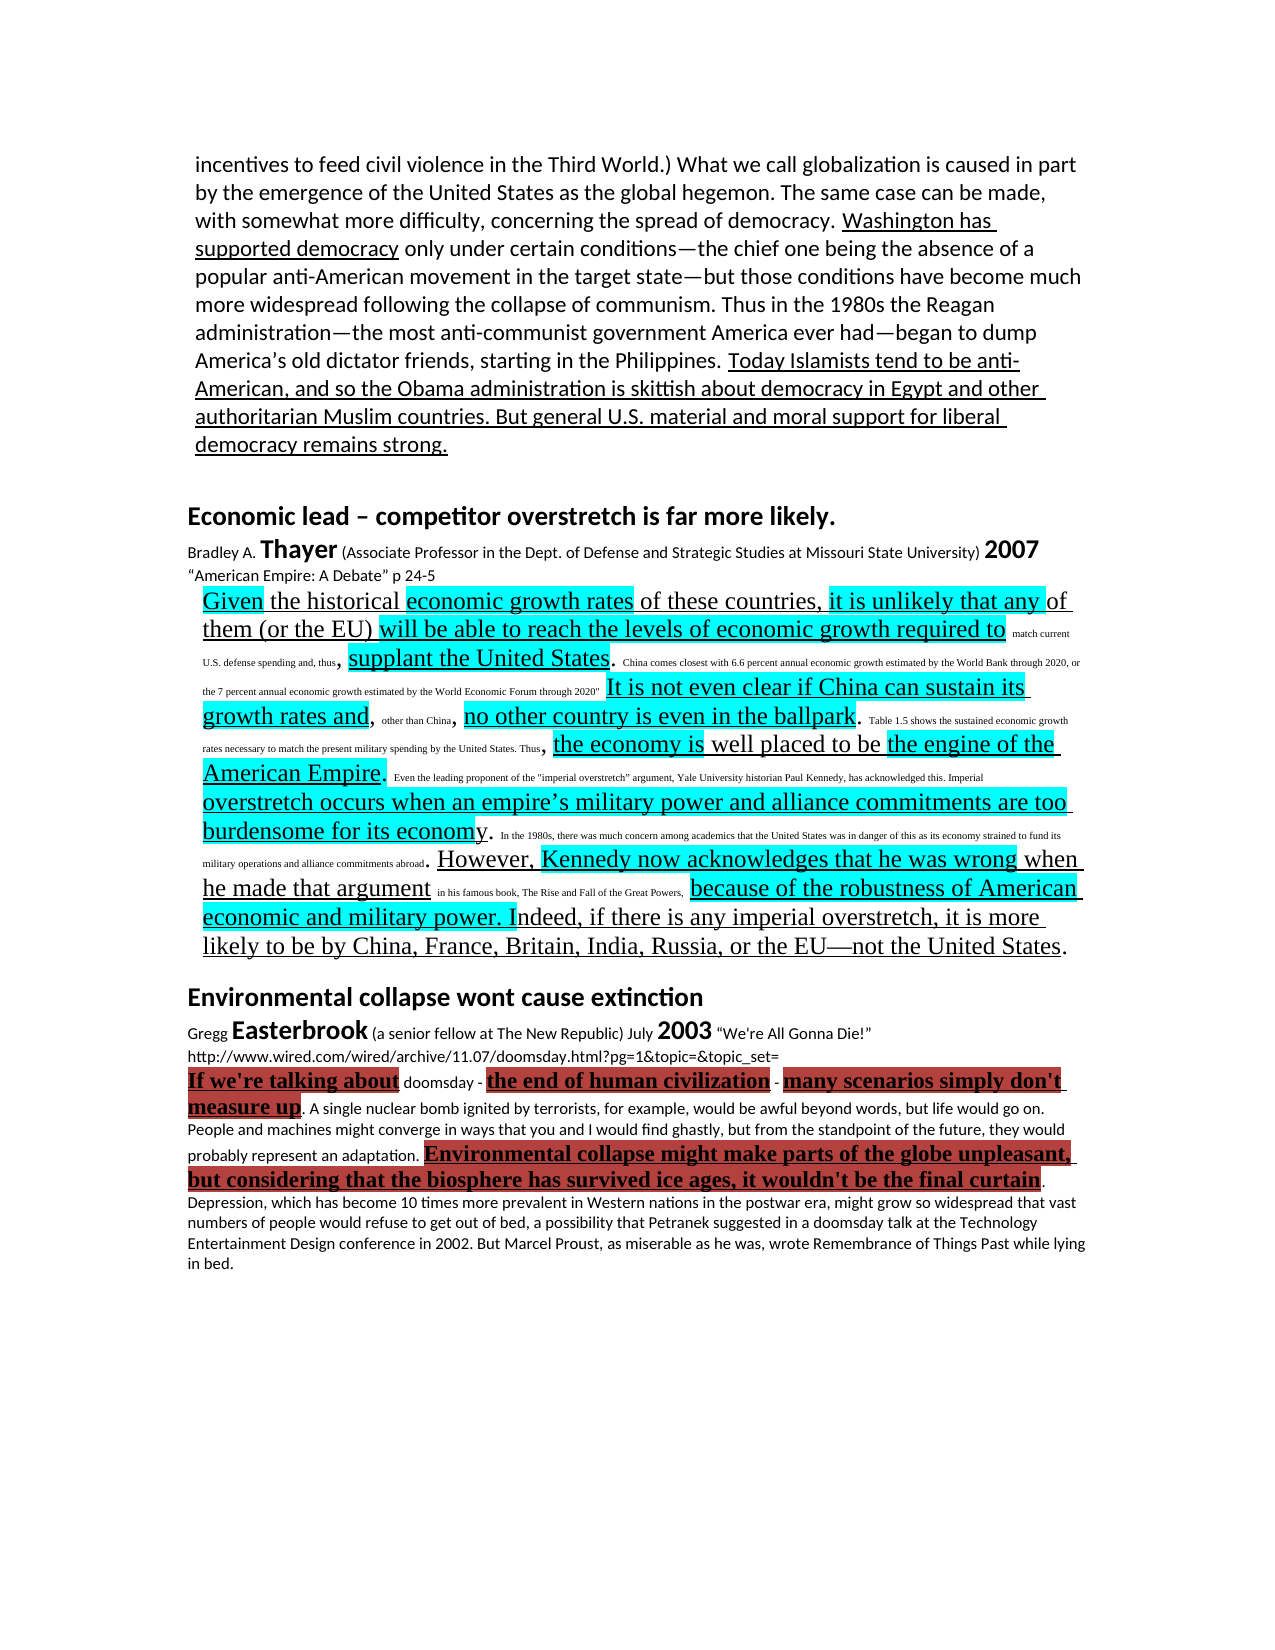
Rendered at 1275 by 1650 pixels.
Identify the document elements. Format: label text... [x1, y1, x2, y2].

subtitle Economic lead – competitor overstretch is far more likely. [187, 499, 1087, 532]
text Gregg Easterbrook (a senior fellow at The New Republic) July 2003 “We're All Gonna Die!” http://www.wired.com/wired/archive/11.07/doomsday.html?pg=1&topic=&topic_set= [187, 1013, 1087, 1067]
text If we're talking about doomsday - the end of human civilization - many scenarios simply don't measure up. A single nuclear bomb ignited by terrorists, for example, would be awful beyond words, but life would go on. People and machines might converge in ways that you and I would find ghastly, but from the standpoint of the future, they would probably represent an adaptation. Environmental collapse might make parts of the globe unpleasant, but considering that the biosphere has survived ice ages, it wouldn't be the final curtain. Depression, which has become 10 times more prevalent in Western nations in the postwar era, might grow so widespread that vast numbers of people would refuse to get out of bed, a possibility that Petranek suggested in a doomsday talk at the Technology Entertainment Design conference in 2002. But Marcel Proust, as miserable as he was, wrote Remembrance of Things Past while lying in bed. [187, 1067, 1087, 1274]
text Given the historical economic growth rates of these countries, it is unlikely that any of them (or the EU) will be able to reach the levels of economic growth required to match current U.S. defense spending and, thus, supplant the United States. China comes closest with 6.6 percent annual economic growth estimated by the World Bank through 2020, or the 7 percent annual economic growth estimated by the World Economic Forum through 2020" It is not even clear if China can sustain its growth rates and, other than China, no other country is even in the ballpark. Table 1.5 shows the sustained economic growth rates necessary to match the present military spending by the United States. Thus, the economy is well placed to be the engine of the American Empire. Even the leading proponent of the "imperial overstretch” argument, Yale University historian Paul Kennedy, has acknowledged this. Imperial overstretch occurs when an empire’s military power and alliance commitments are too burdensome for its economy. In the 1980s, there was much concern among academics that the United States was in danger of this as its economy strained to fund its military operations and alliance commitments abroad. However, Kennedy now acknowledges that he was wrong when he made that argument in his famous book, The Rise and Fall of the Great Powers, because of the robustness of American economic and military power. Indeed, if there is any imperial overstretch, it is more likely to be by China, France, Britain, India, Russia, or the EU—not the United States. [202, 586, 1087, 959]
subtitle Environmental collapse wont cause extinction [187, 980, 1087, 1013]
text Bradley A. Thayer (Associate Professor in the Dept. of Defense and Strategic Studies at Missouri State University) 2007 “American Empire: A Debate” p 24-5 [187, 532, 1087, 586]
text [195, 150, 1087, 458]
